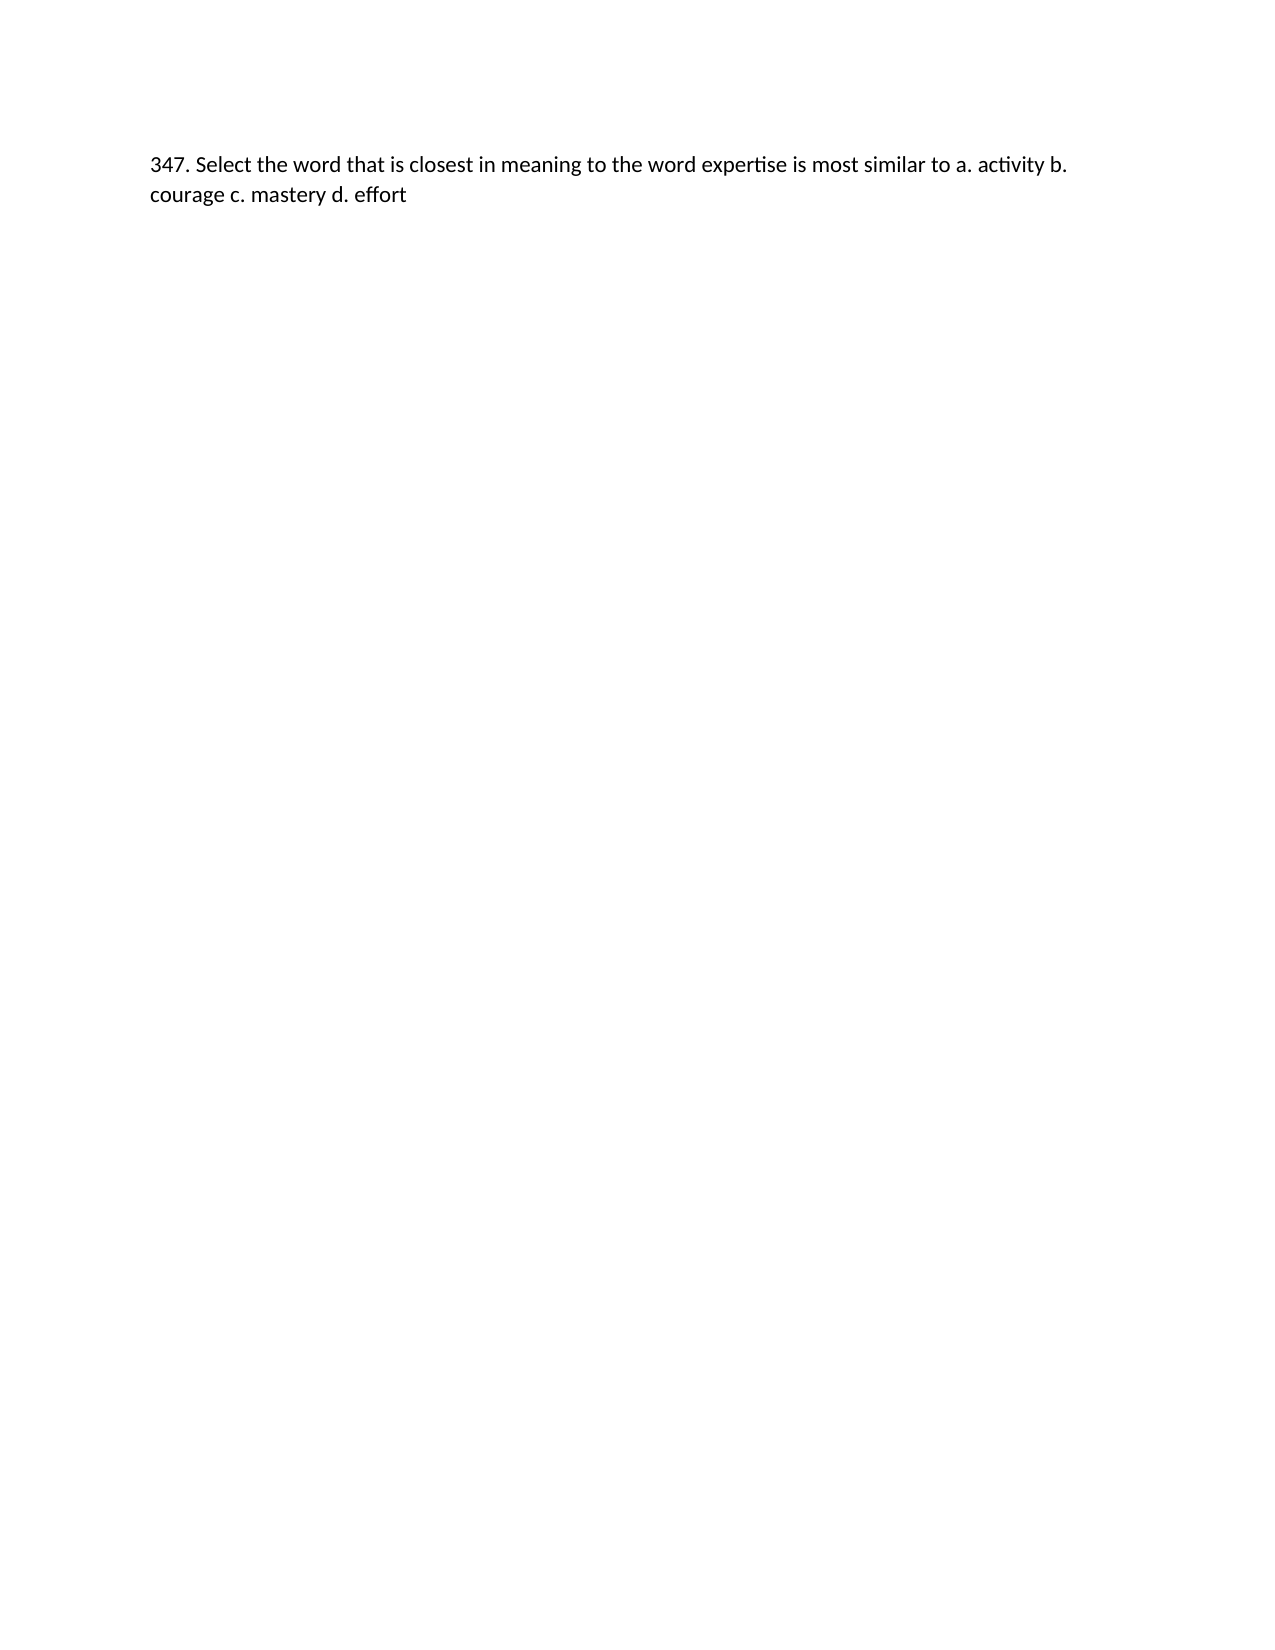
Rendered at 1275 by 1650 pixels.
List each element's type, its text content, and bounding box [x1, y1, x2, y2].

text 347. Select the word that is closest in meaning to the word expertise is most similar to a. activity b. courage c. mastery d. effort [150, 150, 1125, 208]
